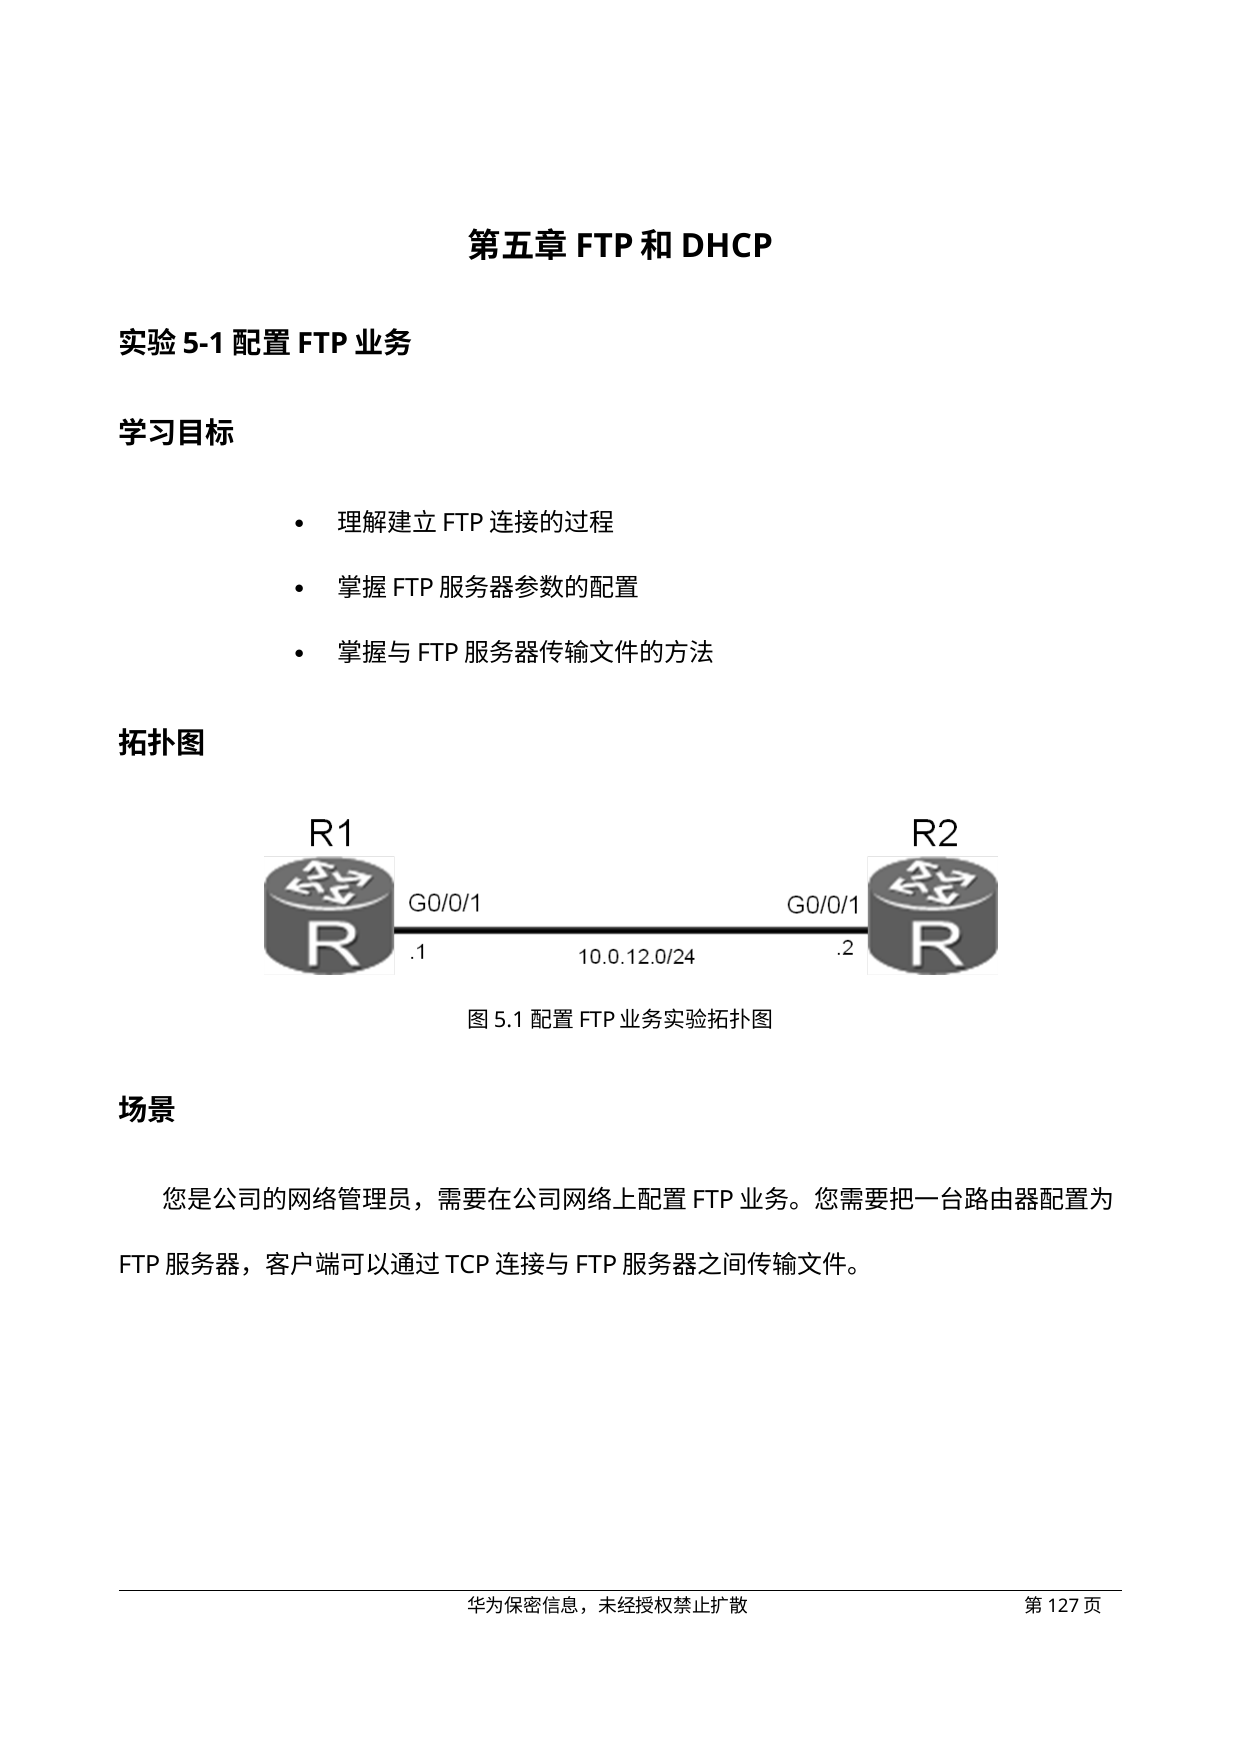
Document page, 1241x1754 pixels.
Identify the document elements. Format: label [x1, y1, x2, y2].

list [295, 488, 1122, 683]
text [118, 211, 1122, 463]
picture [263, 797, 999, 985]
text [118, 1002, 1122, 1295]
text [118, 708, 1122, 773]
